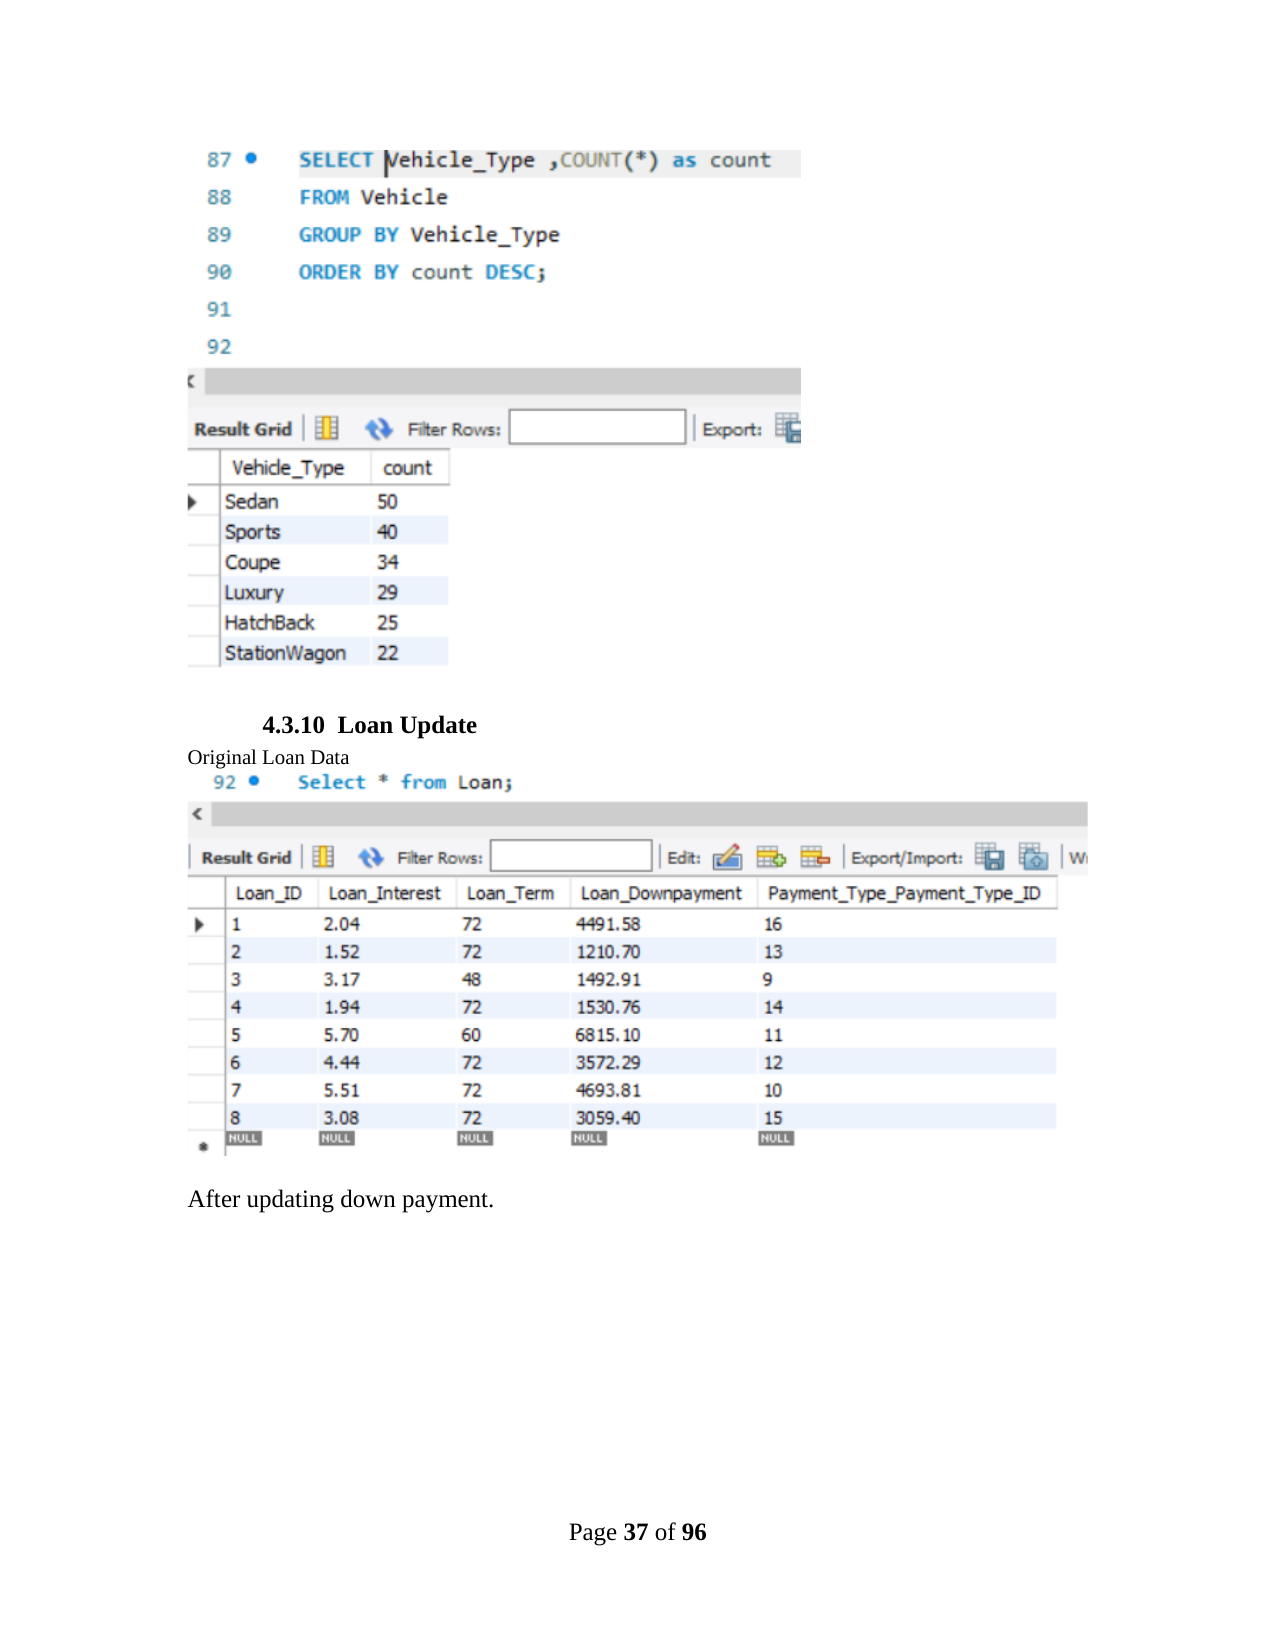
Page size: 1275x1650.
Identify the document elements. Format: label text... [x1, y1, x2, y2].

subtitle Loan Update [262, 710, 1087, 739]
text Original Loan Data [187, 745, 1087, 769]
picture [187, 769, 1088, 1156]
text After updating down payment. [187, 1184, 1087, 1213]
picture [187, 150, 801, 686]
